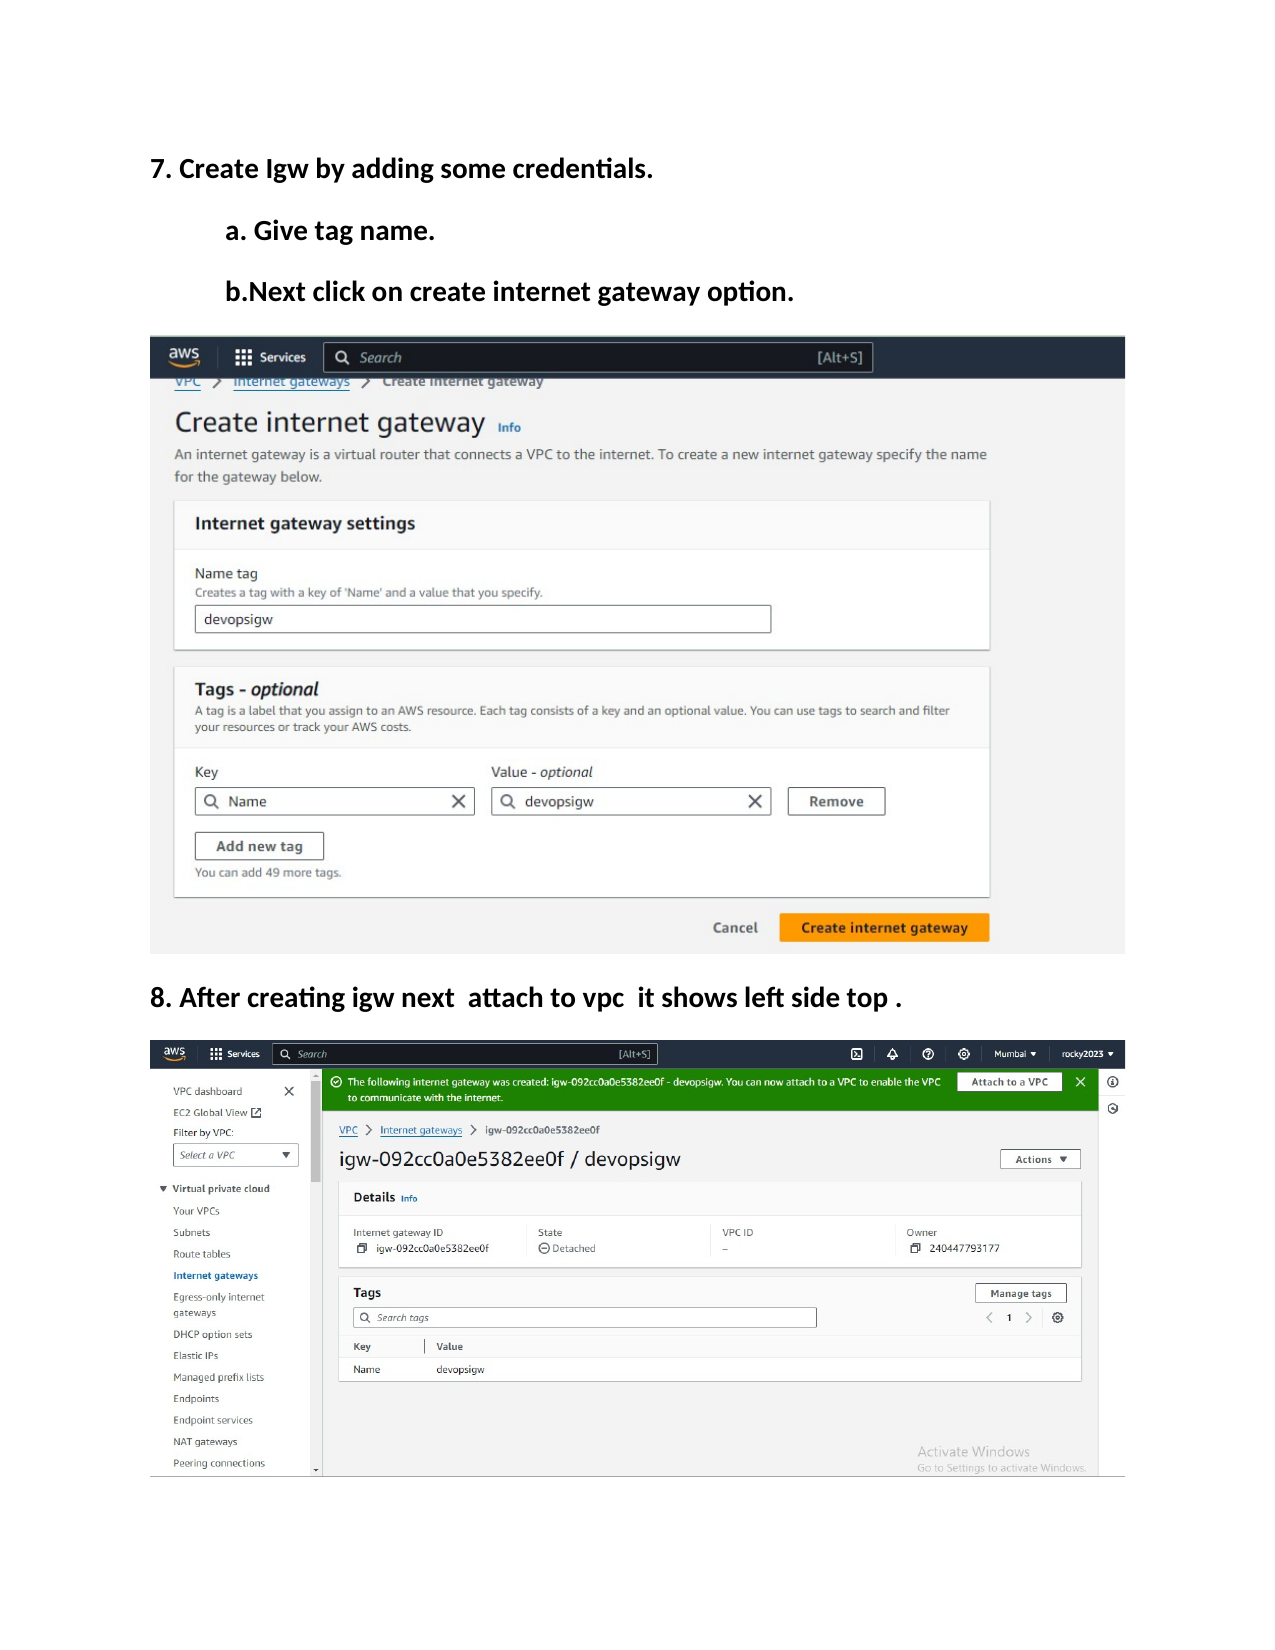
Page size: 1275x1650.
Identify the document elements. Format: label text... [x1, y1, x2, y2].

text 7. Create Igw by adding some credentials. [150, 150, 1125, 186]
picture [150, 1040, 1125, 1477]
text 8. After creating igw next attach to vpc it shows left side top . [150, 979, 1125, 1015]
picture [150, 335, 1125, 954]
text a. Give tag name. [150, 212, 1125, 247]
text b.Next click on create internet gateway option. [150, 273, 1125, 309]
